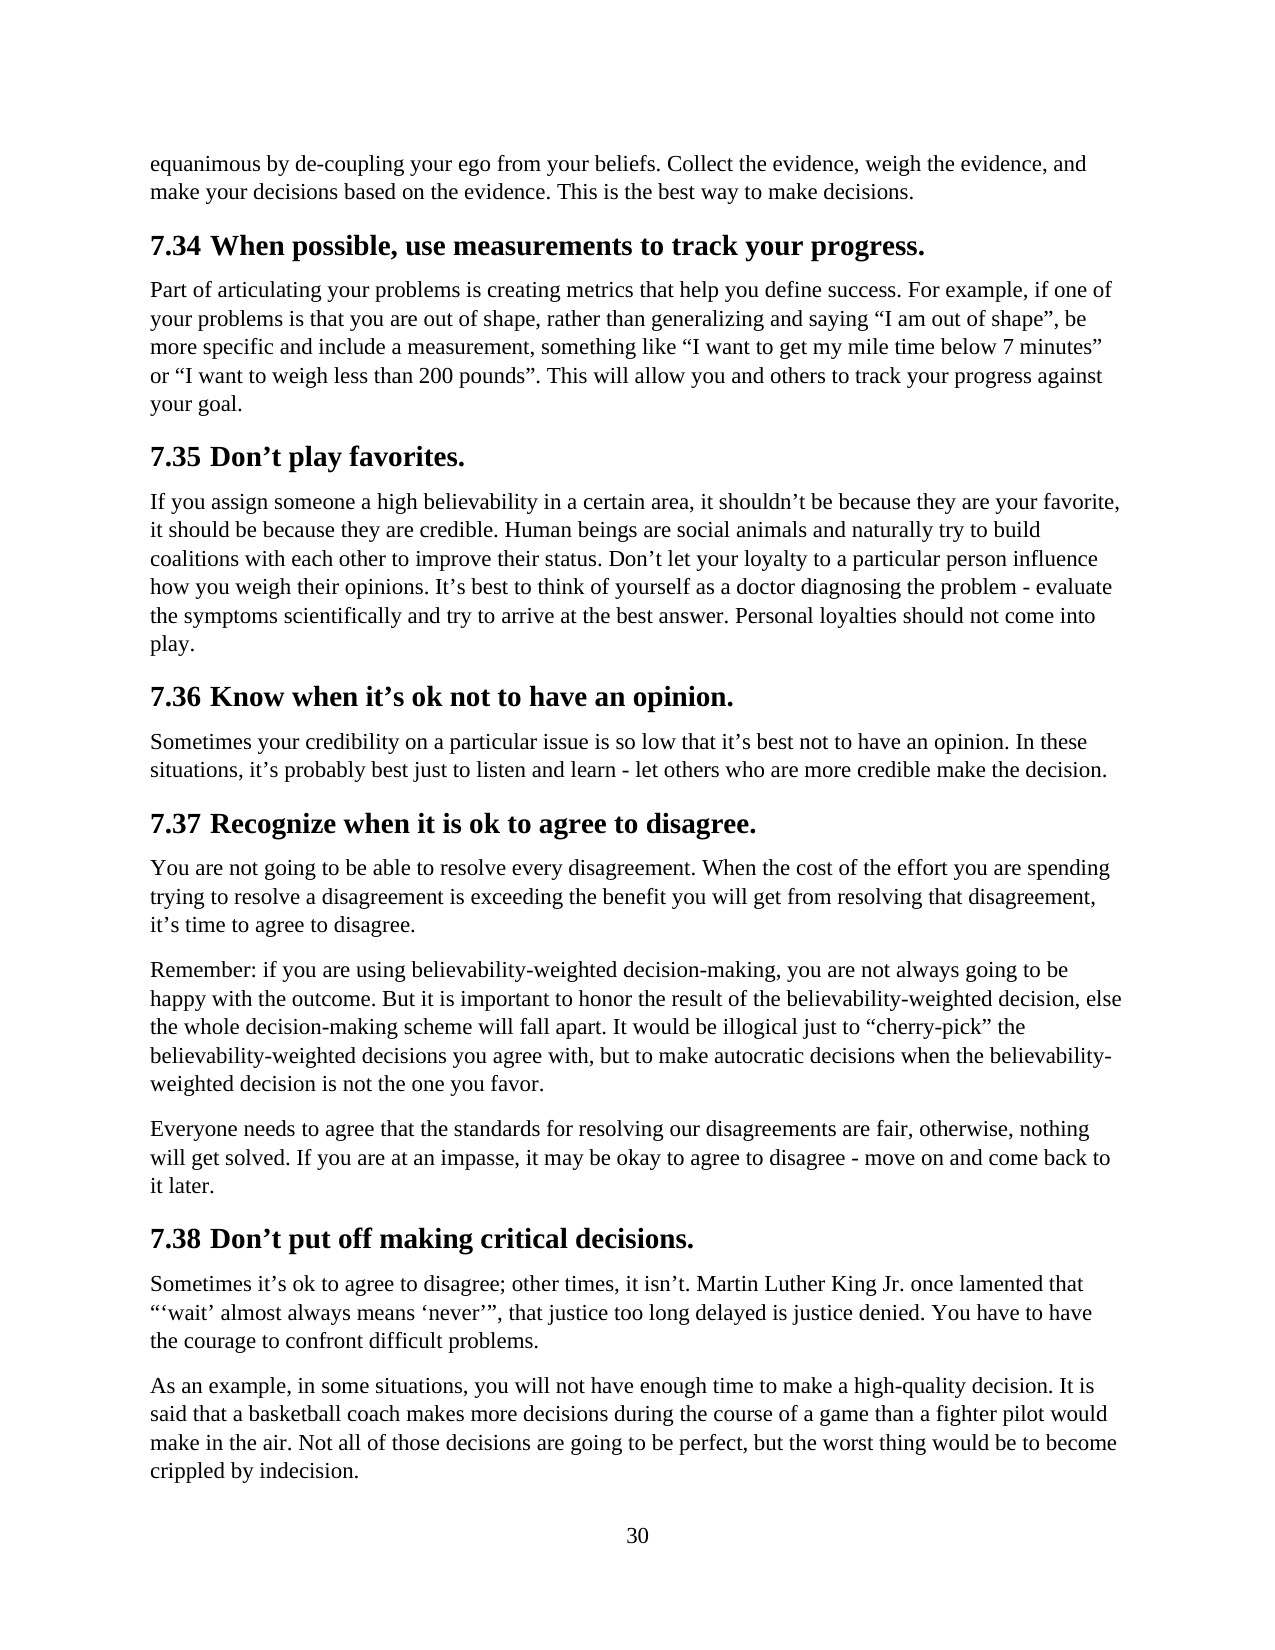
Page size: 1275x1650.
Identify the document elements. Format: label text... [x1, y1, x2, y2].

text Part of articulating your problems is creating metrics that help you define success. For example, if one of your problems is that you are out of shape, rather than generalizing and saying “I am out of shape”, be more specific and include a measurement, something like “I want to get my mile time below 7 minutes” or “I want to weigh less than 200 pounds”. This will allow you and others to track your progress against your goal. [150, 276, 1125, 416]
text Everyone needs to agree that the standards for resolving our disagreements are fair, otherwise, nothing will get solved. If you are at an impasse, it may be okay to agree to disagree - move on and come back to it later. [150, 1115, 1125, 1198]
text Remember: if you are using believability-weighted decision-making, you are not always going to be happy with the outcome. But it is important to honor the result of the believability-weighted decision, else the whole decision-making scheme will fall apart. It would be illogical just to “cherry-pick” the believability-weighted decisions you agree with, but to make autocratic decisions when the believability-weighted decision is not the one you favor. [150, 956, 1125, 1097]
subtitle Know when it’s ok not to have an opinion. [150, 679, 1125, 713]
subtitle When possible, use measurements to track your progress. [150, 228, 1125, 261]
subtitle Recognize when it is ok to agree to disagree. [150, 806, 1125, 839]
text Sometimes your credibility on a particular issue is so low that it’s best not to have an opinion. In these situations, it’s probably best just to listen and learn - let others who are more credible make the decision. [150, 728, 1125, 783]
text As an example, in some situations, you will not have enough time to make a high-quality decision. It is said that a basketball coach makes more decisions during the course of a game than a fighter pilot would make in the air. Not all of those decisions are going to be perfect, but the worst thing would be to become crippled by indecision. [150, 1372, 1125, 1484]
text You are not going to be able to resolve every disagreement. When the cost of the effort you are spending trying to resolve a disagreement is exceeding the benefit you will get from resolving that disagreement, it’s time to agree to disagree. [150, 854, 1125, 938]
text Sometimes it’s ok to agree to disagree; other times, it isn’t. Martin Luther King Jr. once lamented that “‘wait’ almost always means ‘never’”, that justice too long delayed is justice denied. You have to have the courage to confront difficult problems. [150, 1270, 1125, 1353]
subtitle Don’t put off making critical decisions. [150, 1221, 1125, 1255]
subtitle Don’t play favorites. [150, 439, 1125, 473]
text If you assign someone a high believability in a certain area, it shouldn’t be because they are your favorite, it should be because they are credible. Human beings are social animals and naturally try to build coalitions with each other to improve their status. Don’t let your loyalty to a particular person influence how you weigh their opinions. It’s best to think of yourself as a doctor diagnosing the problem - evaluate the symptoms scientifically and try to arrive at the best answer. Personal loyalties should not come into play. [150, 488, 1125, 657]
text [150, 150, 1125, 205]
